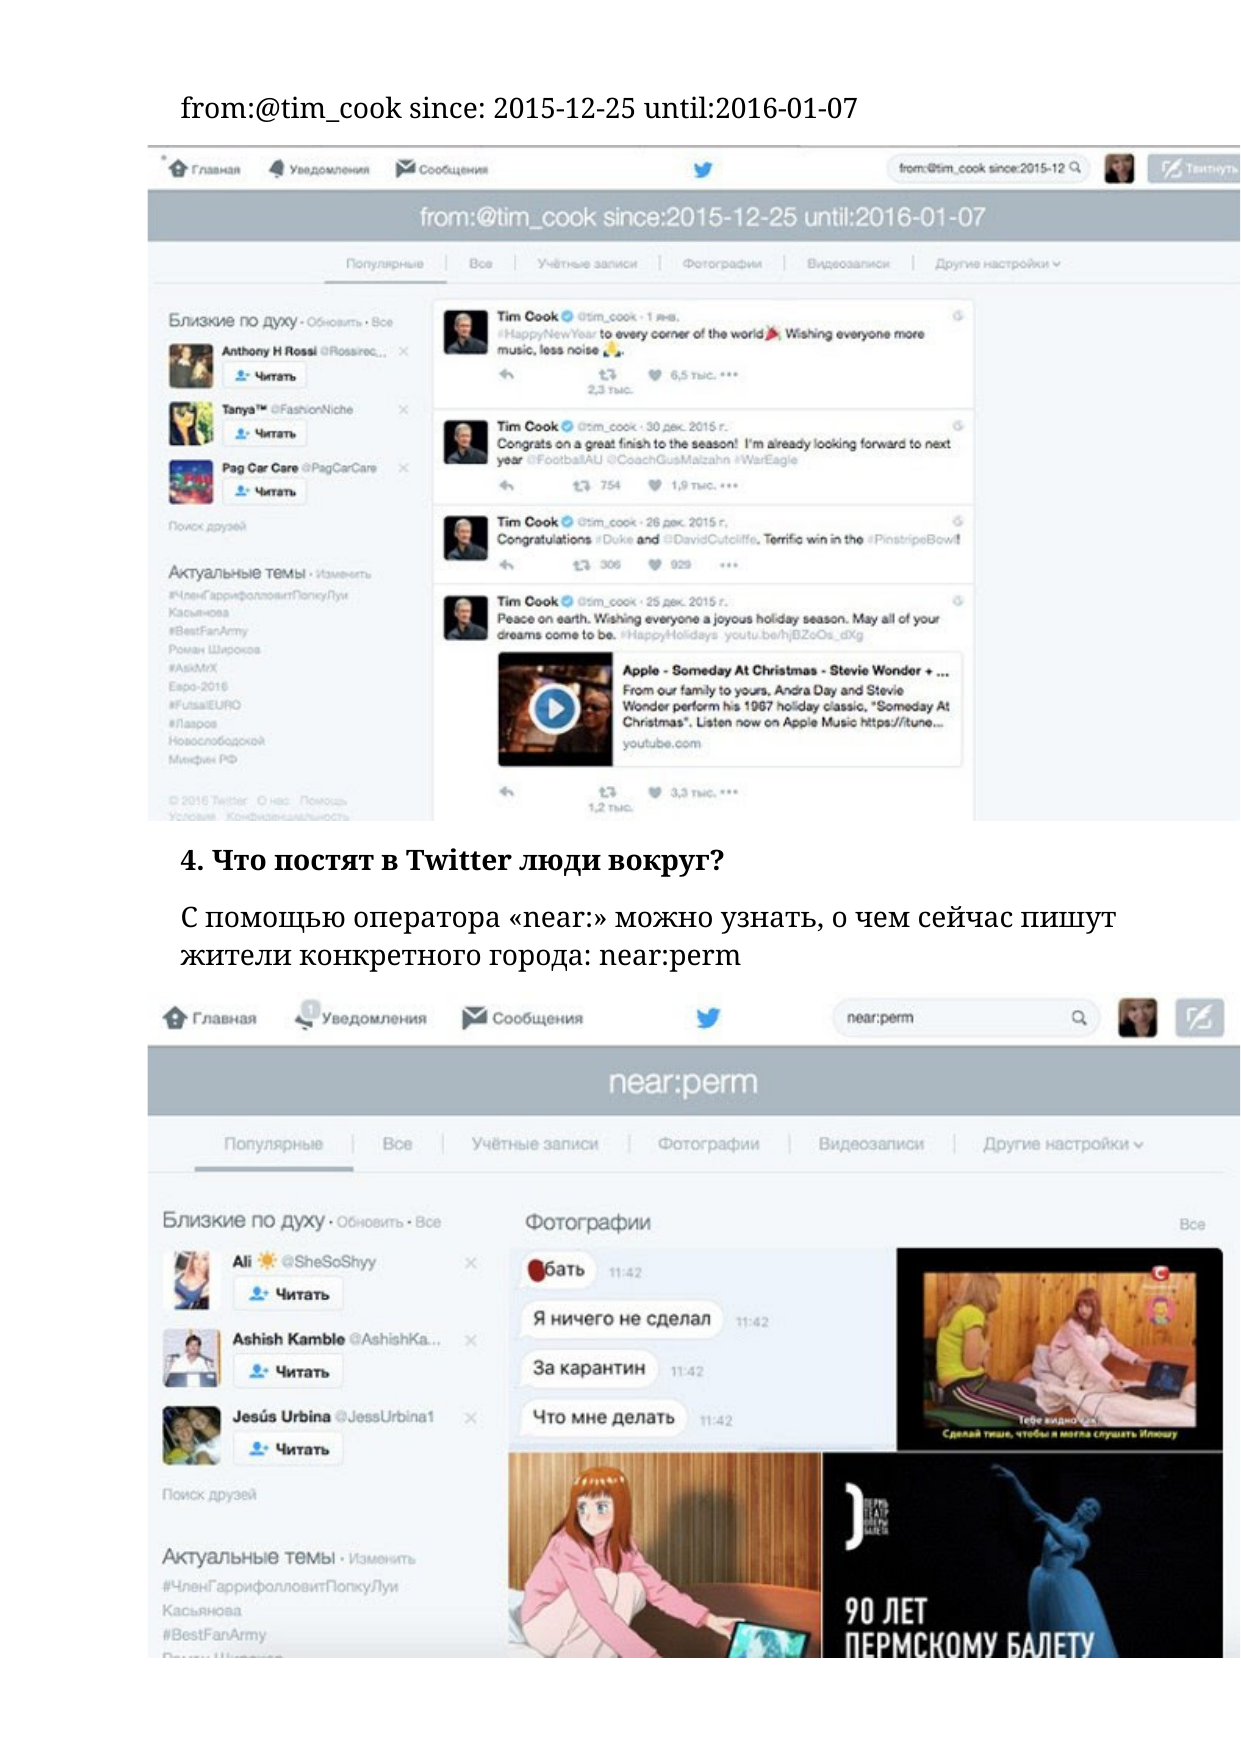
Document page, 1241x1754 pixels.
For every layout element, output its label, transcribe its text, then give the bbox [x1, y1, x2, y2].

text from:@tim_cook since: 2015-12-25 until:2016-01-07 [180, 88, 1119, 127]
picture [147, 992, 1241, 1658]
text C помощью оператора «near:» можно узнать, о чем сейчас пишут жители конкретного города: near:perm [180, 897, 1119, 974]
picture [147, 145, 1241, 821]
text 4. Что постят в Twitter люди вокруг? [180, 840, 1119, 878]
